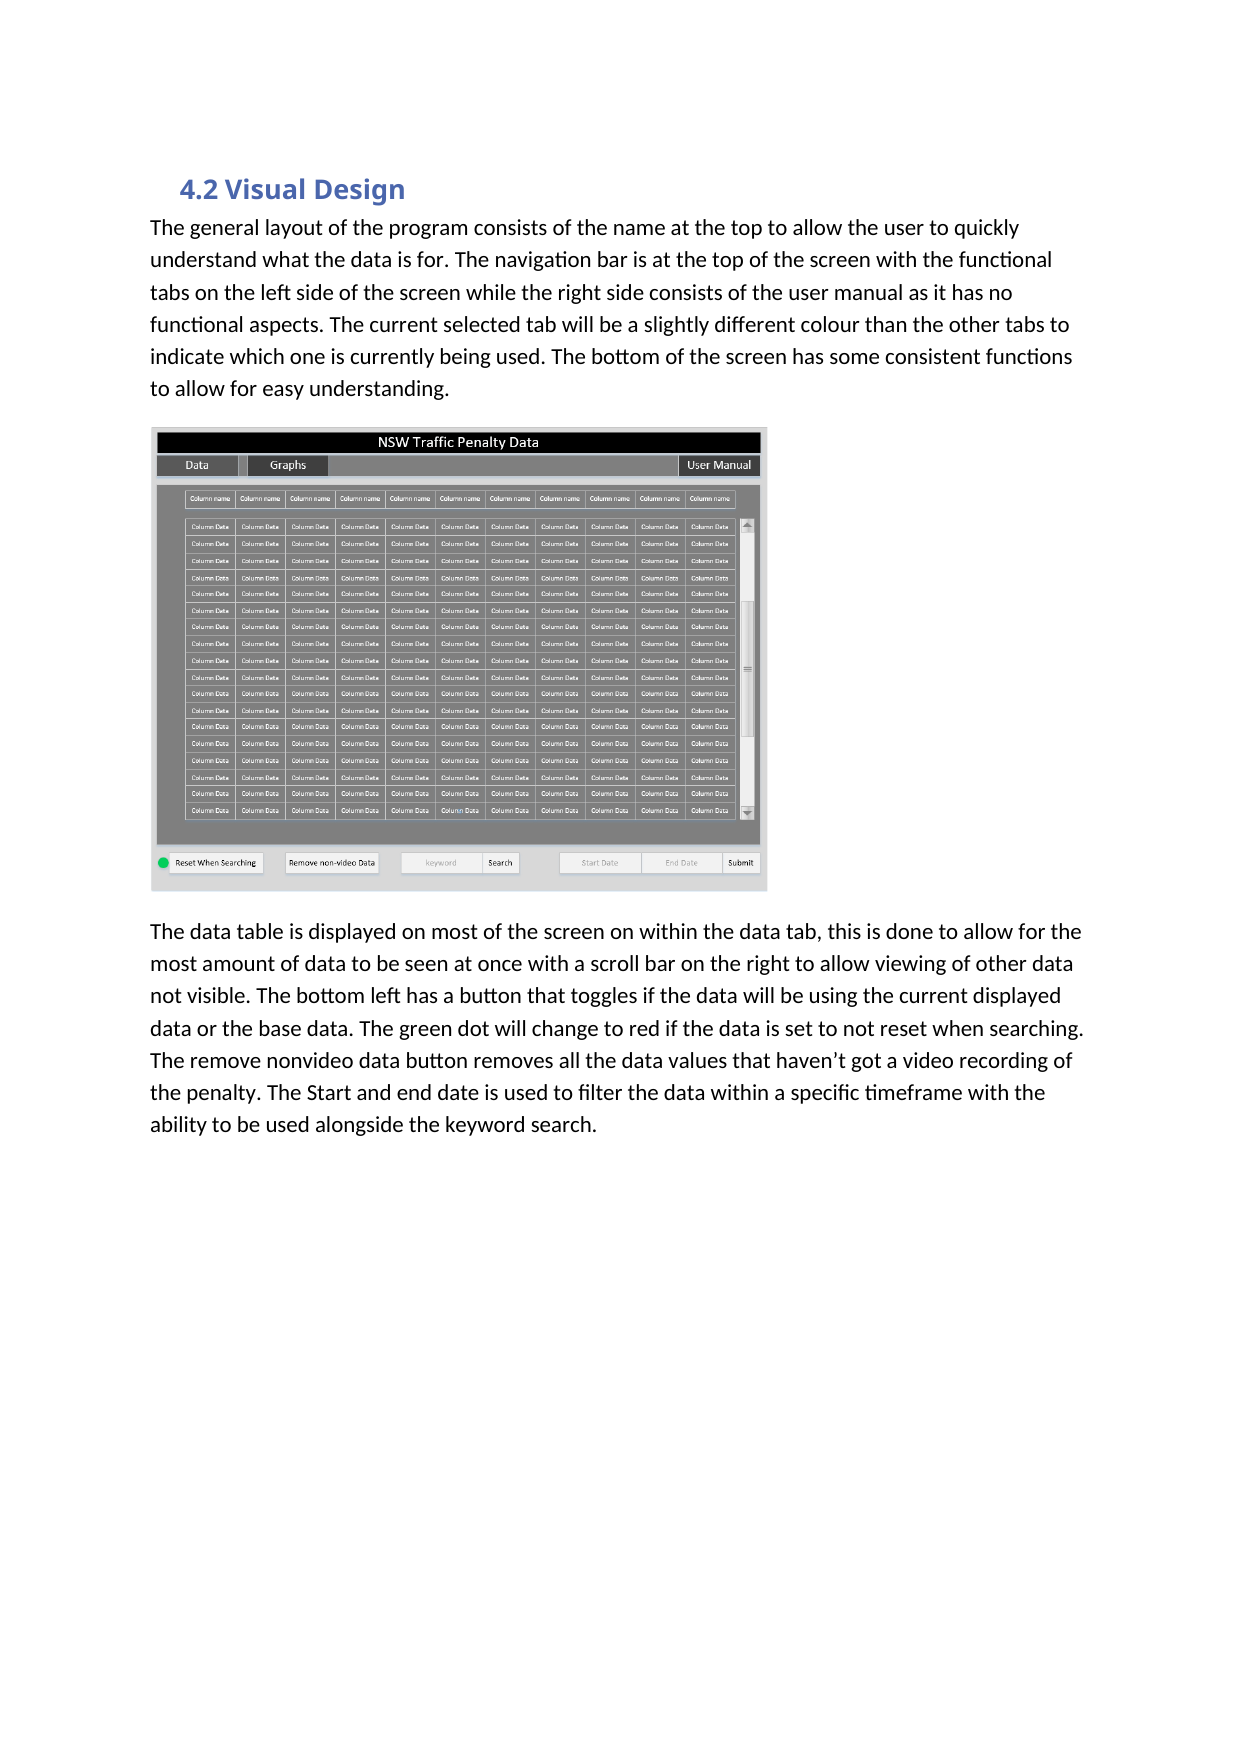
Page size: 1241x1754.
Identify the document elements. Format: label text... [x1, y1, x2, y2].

text The general layout of the program consists of the name at the top to allow the user to quickly understand what the data is for. The navigation bar is at the top of the screen with the functional tabs on the left side of the screen while the right side consists of the user manual as it has no functional aspects. The current selected tab will be a slightly different colour than the other tabs to indicate which one is currently being used. The bottom of the screen has some consistent functions to allow for easy understanding. [150, 213, 1090, 402]
subtitle Visual Design [179, 171, 1090, 208]
picture [150, 427, 768, 892]
text The data table is displayed on most of the screen on within the data tab, this is done to allow for the most amount of data to be seen at once with a scroll bar on the right to allow viewing of other data not visible. The bottom left has a button that toggles if the data will be using the current displayed data or the base data. The green dot will change to red if the data is set to not reset when searching. The remove nonvideo data button removes all the data values that haven’t got a video recording of the penalty. The Start and end date is used to filter the data within a specific timeframe with the ability to be used alongside the keyword search. [150, 917, 1090, 1138]
